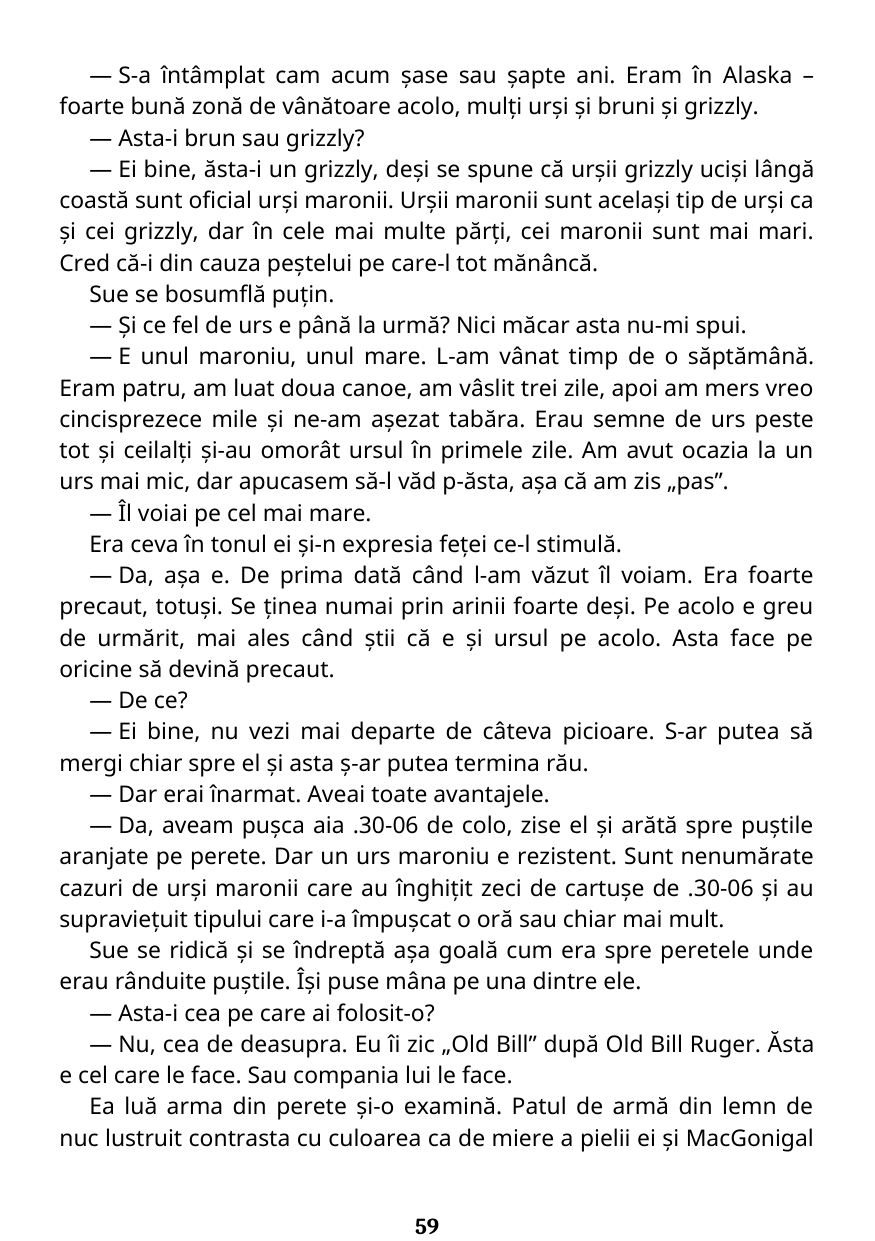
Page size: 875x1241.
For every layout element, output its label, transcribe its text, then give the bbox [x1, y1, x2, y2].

text — Asta-i cea pe care ai folosit-o? [59, 997, 815, 1028]
text Sue se bosumflă puţin. [59, 278, 815, 309]
text — Şi ce fel de urs e până la urmă? Nici măcar asta nu-mi spui. [59, 309, 815, 340]
text — Ei bine, ăsta-i un grizzly, deşi se spune că urşii grizzly ucişi lângă coastă sunt oficial urşi maronii. Urşii maronii sunt acelaşi tip de urşi ca şi cei grizzly, dar în cele mai multe părţi, cei maronii sunt mai mari. Cred că-i din cauza peştelui pe care-l tot mănâncă. [59, 153, 815, 278]
text — Îl voiai pe cel mai mare. [59, 497, 815, 528]
text Sue se ridică şi se îndreptă aşa goală cum era spre peretele unde erau rânduite puştile. Îşi puse mâna pe una dintre ele. [59, 934, 815, 997]
text — De ce? [59, 684, 815, 715]
text — Da, aveam puşca aia .30-06 de colo, zise el şi arătă spre puştile aranjate pe perete. Dar un urs maroniu e rezistent. Sunt nenumărate cazuri de urşi maronii care au înghiţit zeci de cartuşe de .30-06 şi au supravieţuit tipului care i-a împuşcat o oră sau chiar mai mult. [59, 809, 815, 934]
text — Dar erai înarmat. Aveai toate avantajele. [59, 778, 815, 809]
text — Asta-i brun sau grizzly? [59, 122, 815, 153]
text — Da, aşa e. De prima dată când l-am văzut îl voiam. Era foarte precaut, totuşi. Se ţinea numai prin arinii foarte deşi. Pe acolo e greu de urmărit, mai ales când ştii că e şi ursul pe acolo. Asta face pe oricine să devină precaut. [59, 559, 815, 684]
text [59, 1090, 815, 1153]
text — E unul maroniu, unul mare. L-am vânat timp de o săptămână. Eram patru, am luat doua canoe, am vâslit trei zile, apoi am mers vreo cincisprezece mile şi ne-am aşezat tabăra. Erau semne de urs peste tot şi ceilalţi şi-au omorât ursul în primele zile. Am avut ocazia la un urs mai mic, dar apucasem să-l văd p-ăsta, aşa că am zis „pas”. [59, 340, 815, 497]
text — Ei bine, nu vezi mai departe de câteva picioare. S-ar putea să mergi chiar spre el şi asta ş-ar putea termina rău. [59, 715, 815, 778]
text Era ceva în tonul ei şi-n expresia feţei ce-l stimulă. [59, 528, 815, 559]
text — S-a întâmplat cam acum şase sau şapte ani. Eram în Alaska – foarte bună zonă de vânătoare acolo, mulţi urşi şi bruni şi grizzly. [59, 59, 815, 122]
text — Nu, cea de deasupra. Eu îi zic „Old Bill” după Old Bill Ruger. Ăsta e cel care le face. Sau compania lui le face. [59, 1028, 815, 1090]
